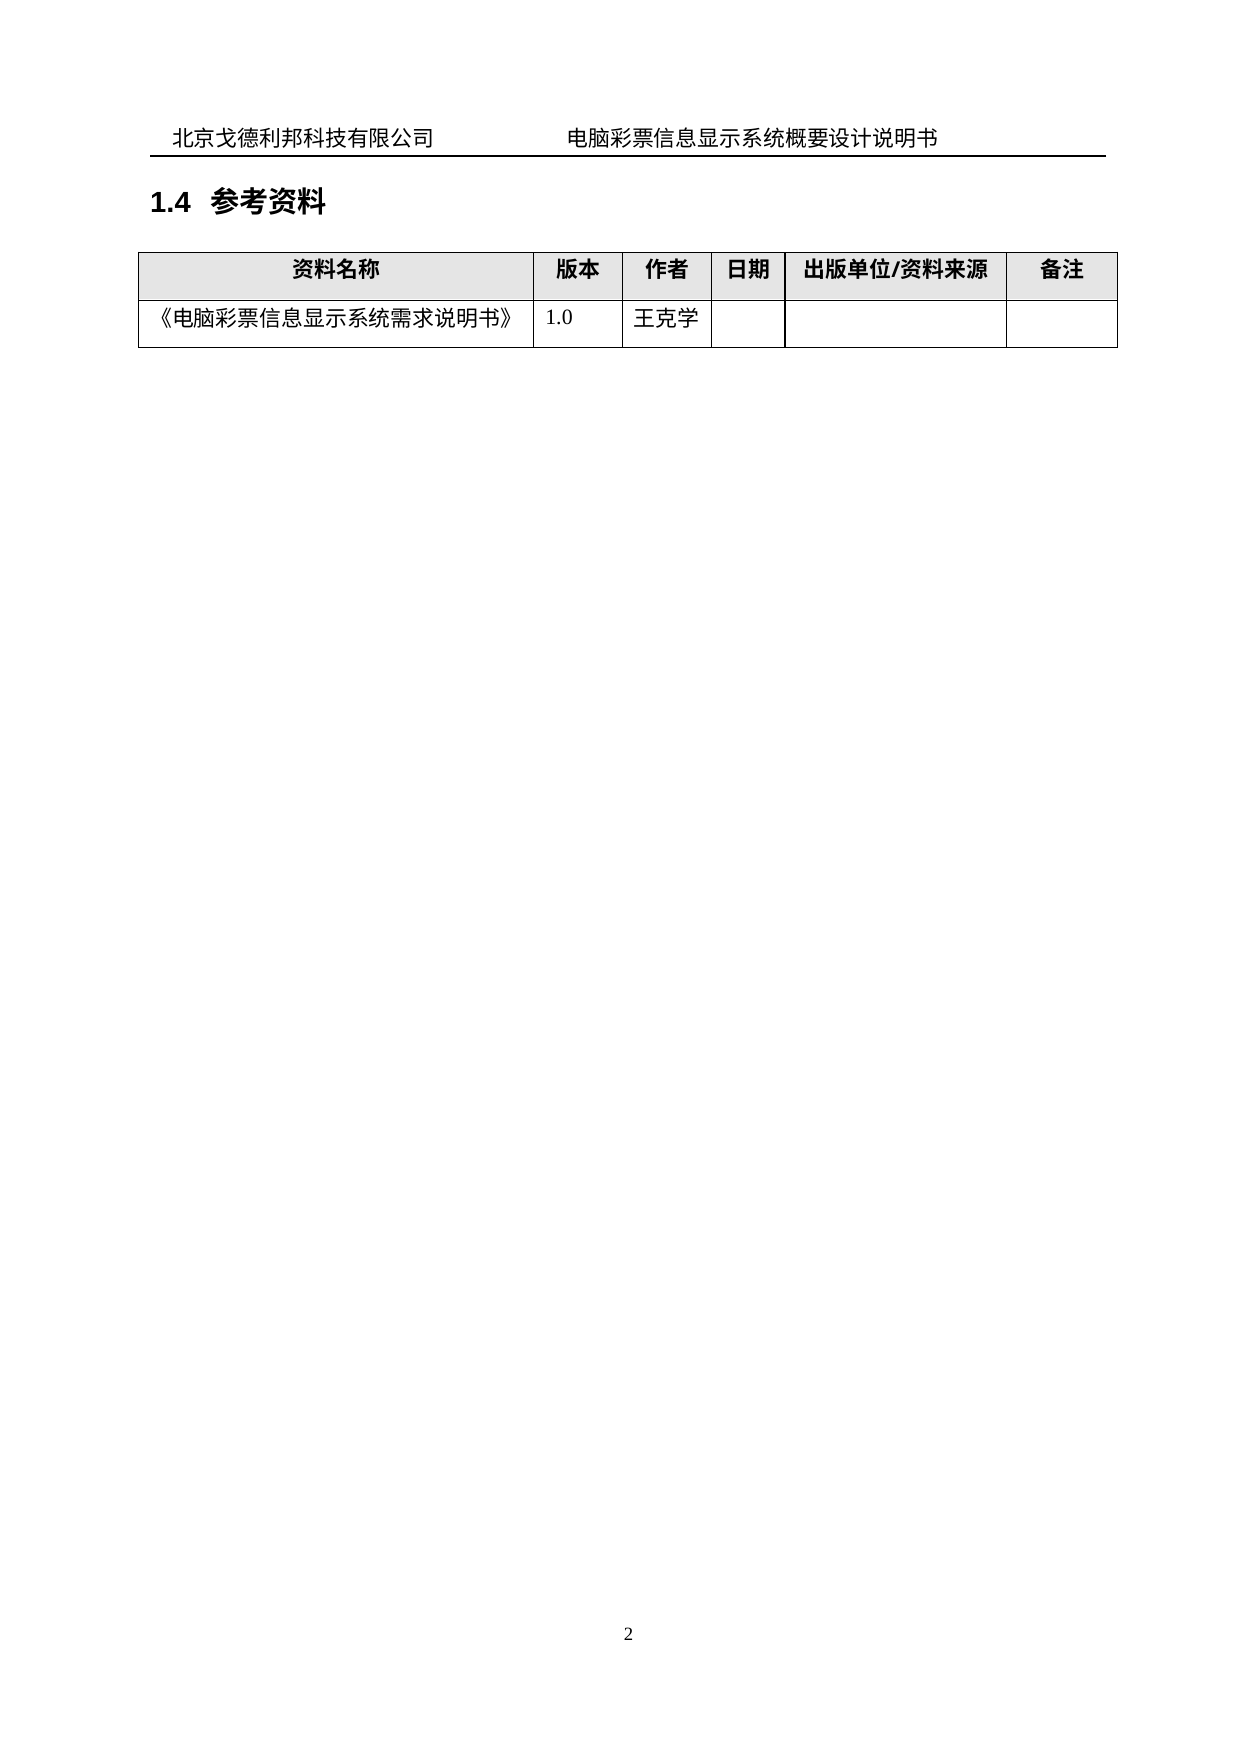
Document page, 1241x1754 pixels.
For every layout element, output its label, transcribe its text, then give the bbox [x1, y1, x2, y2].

table_header 版本 [534, 253, 622, 299]
table_cell [786, 301, 1006, 347]
table_cell 1.0 [534, 301, 622, 347]
table_header 作者 [623, 253, 711, 299]
table_header 备注 [1007, 253, 1117, 299]
table_cell 王克学 [623, 301, 711, 347]
subtitle 参考资料 [150, 168, 1106, 233]
table_header 资料名称 [139, 253, 533, 299]
table_header 日期 [712, 253, 784, 299]
table_cell [1007, 301, 1117, 347]
table_header 出版单位/资料来源 [786, 253, 1006, 299]
table_cell [712, 301, 784, 347]
table_cell 《电脑彩票信息显示系统需求说明书》 [139, 301, 533, 347]
